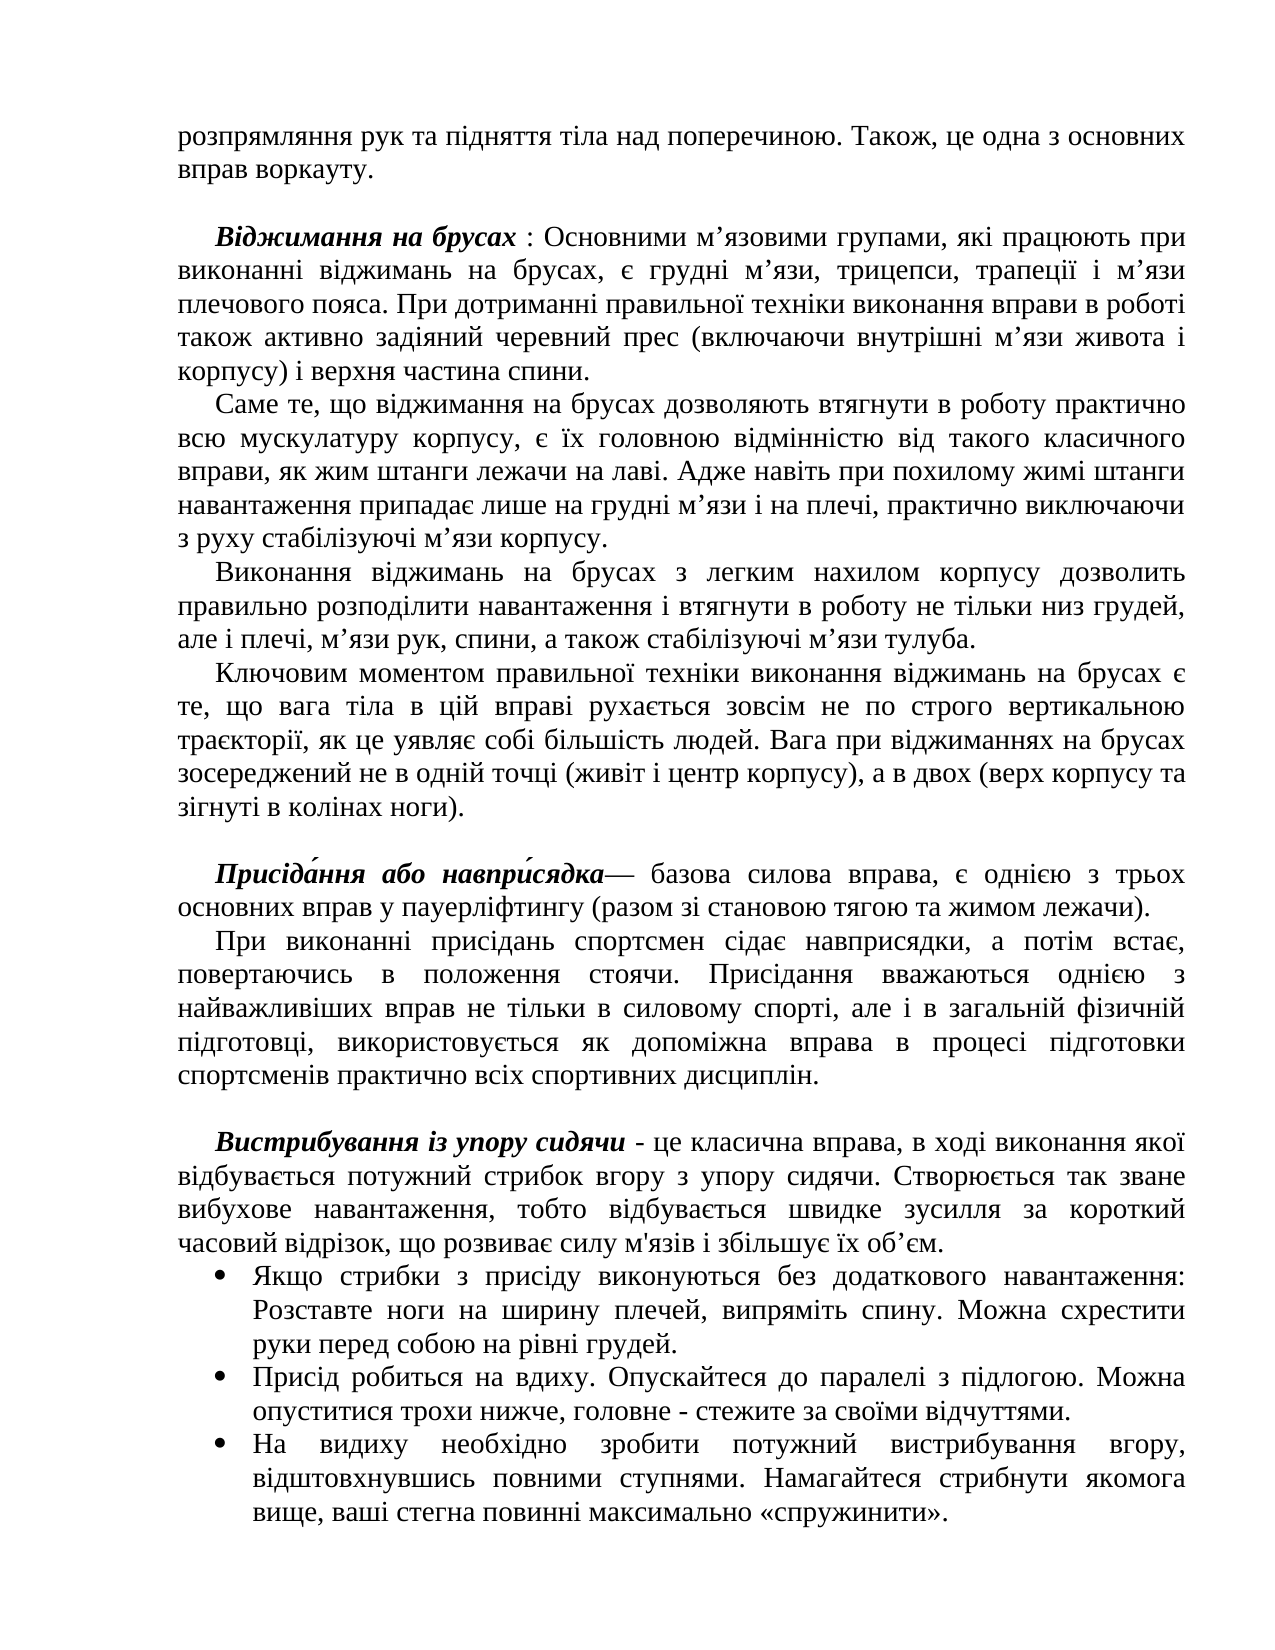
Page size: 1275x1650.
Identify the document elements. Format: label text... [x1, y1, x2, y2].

list Присід робиться на вдиху. Опускайтеся до паралелі з підлогою. Можна опуститися трохи нижче, головне - стежите за своїми відчуттями. [215, 1359, 1186, 1426]
text При виконанні присідань спортсмен сідає навприсядки, а потім встає, повертаючись в положення стоячи. Присідання вважаються однією з найважливіших вправ не тільки в силовому спорті, але і в загальній фізичній підготовці, використовується як допоміжна вправа в процесі підготовки спортсменів практично всіх спортивних дисциплін. [177, 923, 1186, 1091]
text Саме те, що віджимання на брусах дозволяють втягнути в роботу практично всю мускулатуру корпусу, є їх головною відмінністю від такого класичного вправи, як жим штанги лежачи на лаві. Адже навіть при похилому жимі штанги навантаження припадає лише на грудні м’язи і на плечі, практично виключаючи з руху стабілізуючі м’язи корпусу. [177, 386, 1186, 554]
text Ключовим моментом правильної техніки виконання віджимань на брусах є те, що вага тіла в цій вправі рухається зовсім не по строго вертикальною траєкторії, як це уявляє собі більшість людей. Вага при віджиманнях на брусах зосереджений не в одній точці (живіт і центр корпусу), а в двох (верх корпусу та зігнуті в колінах ноги). [177, 655, 1186, 822]
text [177, 118, 1186, 185]
text Вистрибування із упору сидячи - це класична вправа, в ході виконання якої відбувається потужний стрибок вгору з упору сидячи. Створюється так зване вибухове навантаження, тобто відбувається швидке зусилля за короткий часовий відрізок, що розвиває силу м'язів і збільшує їх об’єм. [177, 1124, 1186, 1258]
text Віджимання на брусах : Основними м’язовими групами, які працюють при виконанні віджимань на брусах, є грудні м’язи, трицепси, трапеції і м’язи плечового пояса. При дотриманні правильної техніки виконання вправи в роботі також активно задіяний черевний прес (включаючи внутрішні м’язи живота і корпусу) і верхня частина спини. [177, 219, 1186, 386]
list На видиху необхідно зробити потужний вистрибування вгору, відштовхнувшись повними ступнями. Намагайтеся стрибнути якомога вище, ваші стегна повинні максимально «спружинити». [215, 1426, 1186, 1527]
text Виконання віджимань на брусах з легким нахилом корпусу дозволить правильно розподілити навантаження і втягнути в роботу не тільки низ грудей, але і плечі, м’язи рук, спини, а також стабілізуючі м’язи тулуба. [177, 554, 1186, 655]
text Присіда́ння або навпри́сядка— базова силова вправа, є однією з трьох основних вправ у пауерліфтингу (разом зі становою тягою та жимом лежачи). [177, 856, 1186, 923]
list Якщо стрибки з присіду виконуються без додаткового навантаження: Розставте ноги на ширину плечей, випряміть спину. Можна схрестити руки перед собою на рівні грудей. [215, 1258, 1186, 1359]
